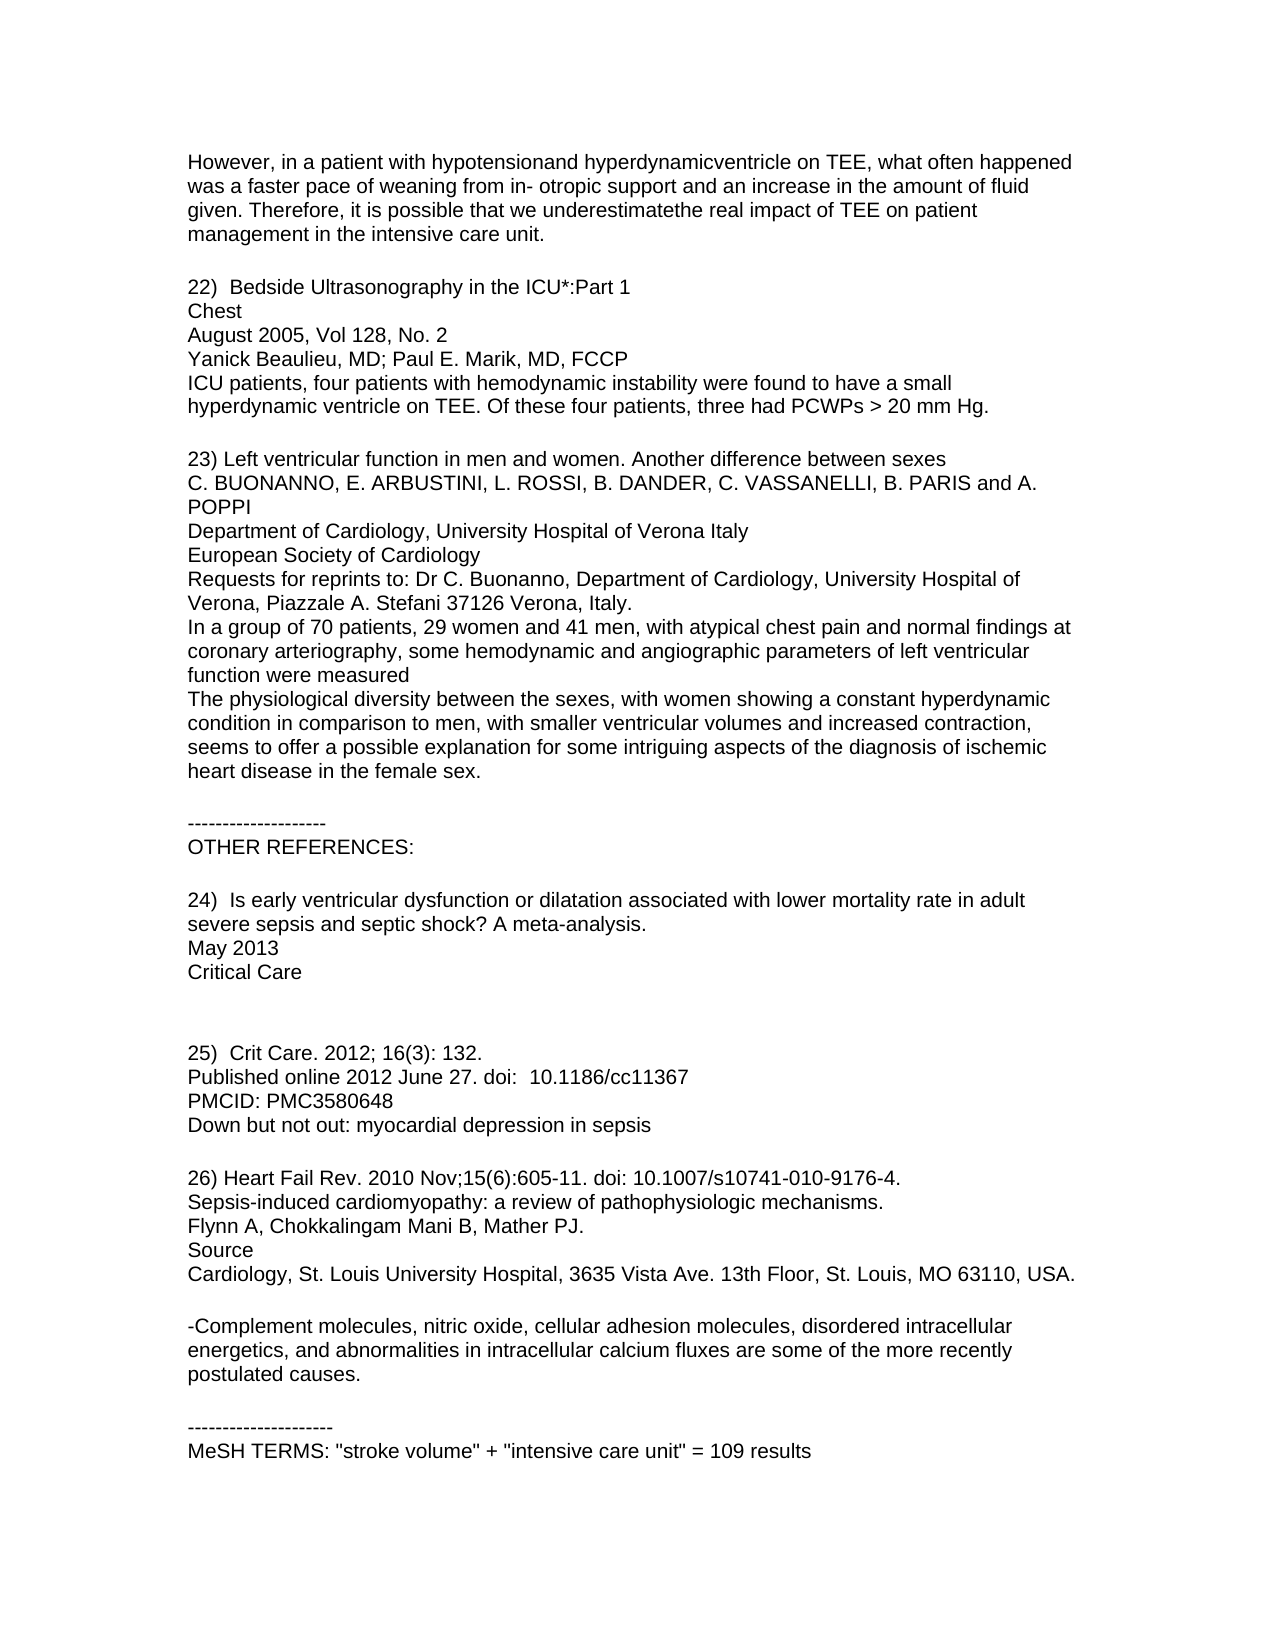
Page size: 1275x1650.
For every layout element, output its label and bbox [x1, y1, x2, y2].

table_header [188, 150, 1087, 1492]
